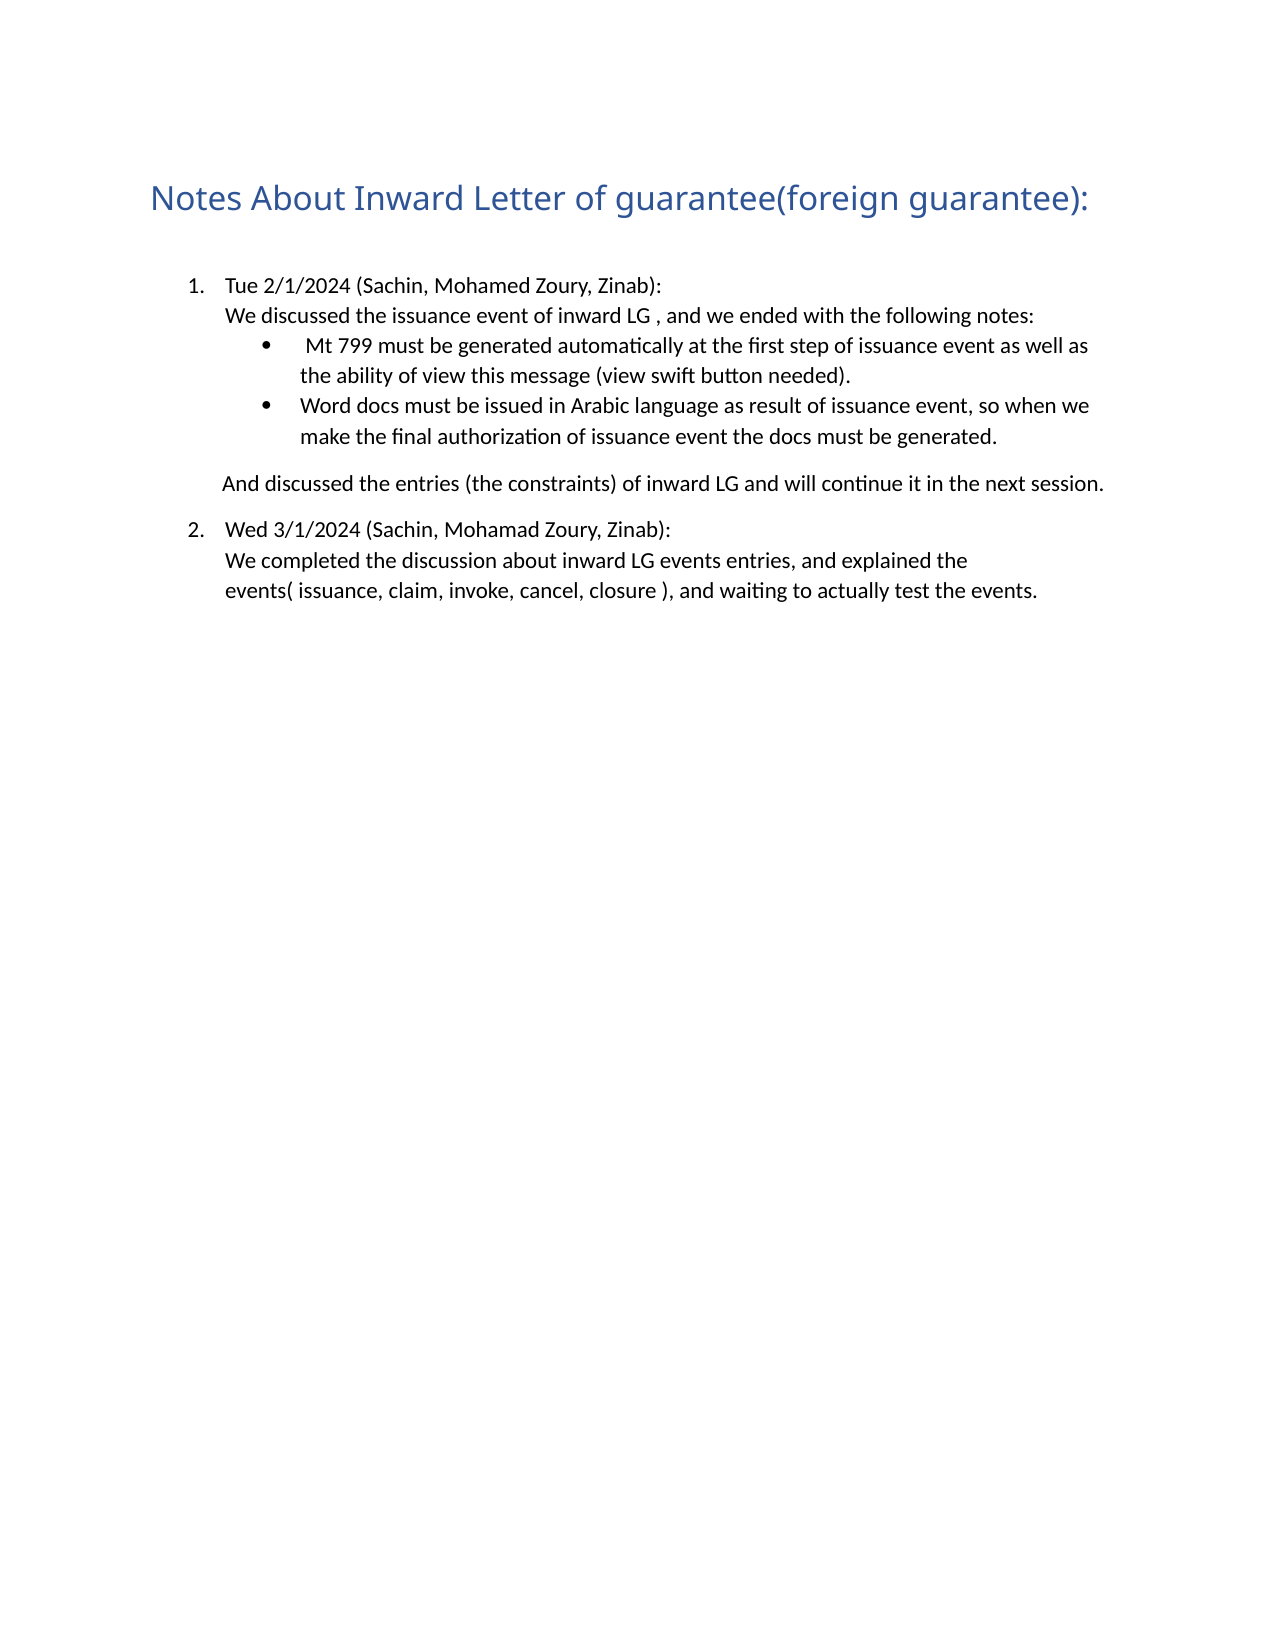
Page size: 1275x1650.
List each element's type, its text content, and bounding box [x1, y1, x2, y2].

list Word docs must be issued in Arabic language as result of issuance event, so when we make the final authorization of issuance event the docs must be generated. [262, 392, 1125, 450]
list Tue 2/1/2024 (Sachin, Mohamed Zoury, Zinab): [187, 271, 1125, 299]
list Wed 3/1/2024 (Sachin, Mohamad Zoury, Zinab): [187, 516, 1125, 544]
text And discussed the entries (the constraints) of inward LG and will continue it in the next session. [150, 469, 1125, 497]
list Mt 799 must be generated automatically at the first step of issuance event as well as the ability of view this message (view swift button needed). [262, 331, 1125, 389]
list We discussed the issuance event of inward LG , and we ended with the following notes: [225, 301, 1125, 329]
list We completed the discussion about inward LG events entries, and explained the events( issuance, claim, invoke, cancel, closure ), and waiting to actually test the events. [225, 546, 1125, 604]
subtitle Notes About Inward Letter of guarantee(foreign guarantee): [150, 175, 1125, 220]
